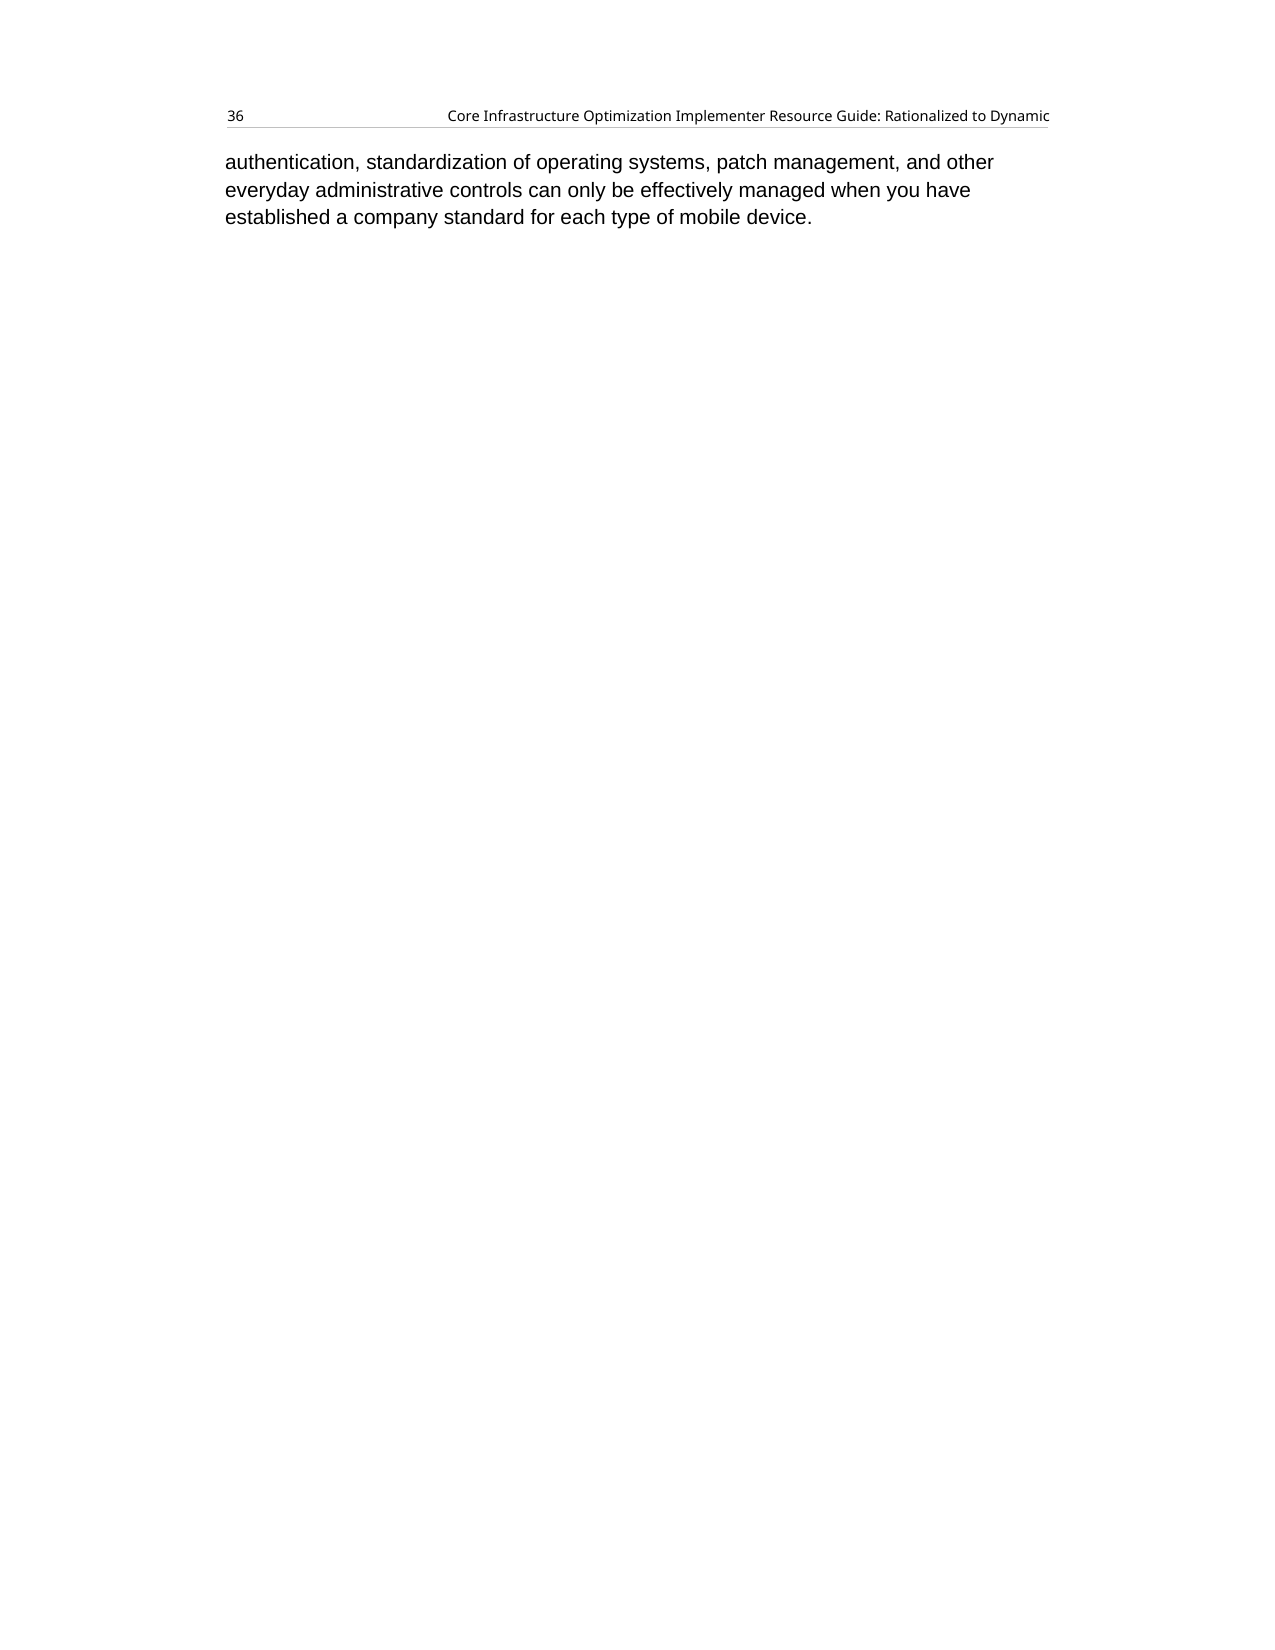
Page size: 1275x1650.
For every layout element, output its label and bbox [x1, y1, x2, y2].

text [225, 150, 1050, 229]
